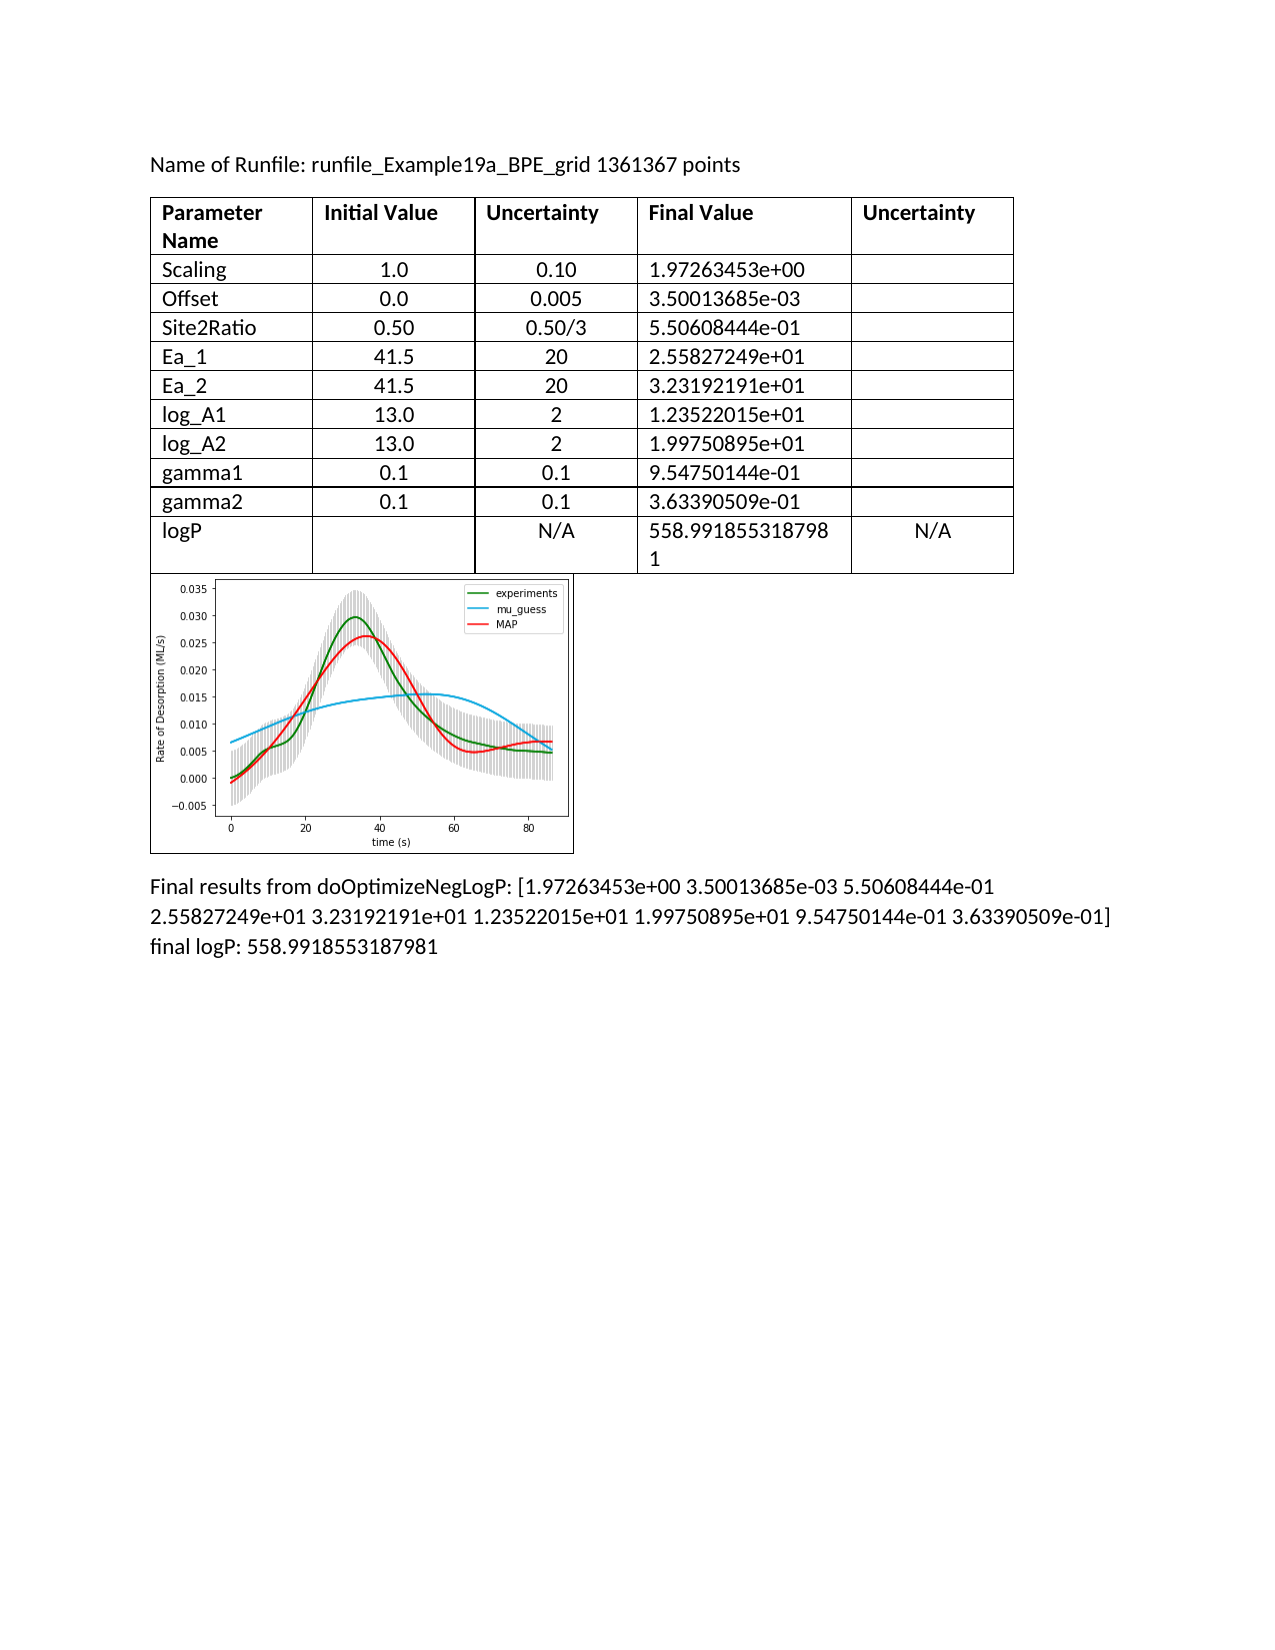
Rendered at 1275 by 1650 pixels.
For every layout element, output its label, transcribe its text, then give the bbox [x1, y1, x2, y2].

table_cell 5.50608444e-01 [638, 313, 851, 341]
table_cell 20 [476, 371, 637, 399]
table_cell gamma2 [151, 488, 312, 516]
table_cell 2.55827249e+01 [638, 342, 851, 370]
table_cell [852, 400, 1013, 428]
table_cell 3.23192191e+01 [638, 371, 851, 399]
table_cell Ea_1 [151, 342, 312, 370]
text Name of Runfile: runfile_Example19a_BPE_grid 1361367 points [150, 150, 1125, 178]
picture [151, 574, 573, 853]
table_cell [852, 255, 1013, 283]
table_cell 0.1 [313, 488, 474, 516]
table_cell 1.0 [313, 255, 474, 283]
table_cell 41.5 [313, 342, 474, 370]
table_cell 2 [476, 429, 637, 457]
table_cell 0.0 [313, 284, 474, 312]
table_cell [852, 429, 1013, 457]
table_cell Scaling [151, 255, 312, 283]
table_cell N/A [852, 517, 1013, 573]
table_header Parameter Name [151, 198, 312, 254]
table_cell 20 [476, 342, 637, 370]
table_header Final Value [638, 198, 851, 254]
table_cell [313, 517, 474, 573]
table_cell 0.005 [476, 284, 637, 312]
table_cell 1.97263453e+00 [638, 255, 851, 283]
table_cell 558.9918553187981 [638, 517, 851, 573]
table_cell [852, 488, 1013, 516]
table_cell [852, 313, 1013, 341]
table_cell 2 [476, 400, 637, 428]
table_cell 3.63390509e-01 [638, 488, 851, 516]
table_cell [852, 459, 1013, 486]
table_header Initial Value [313, 198, 474, 254]
table_cell Offset [151, 284, 312, 312]
table_header Uncertainty [852, 198, 1013, 254]
table_cell 13.0 [313, 429, 474, 457]
table_cell 0.50/3 [476, 313, 637, 341]
table_cell 0.1 [313, 459, 474, 486]
table_cell 0.50 [313, 313, 474, 341]
table_cell logP [151, 517, 312, 573]
table_cell [852, 284, 1013, 312]
text Final results from doOptimizeNegLogP: [1.97263453e+00 3.50013685e-03 5.50608444e-01 2.55827249e+01 3.23192191e+01 1.23522015e+01 1.99750895e+01 9.54750144e-01 3.63390509e-01] final logP: 558.9918553187981 [150, 872, 1125, 961]
table_cell 3.50013685e-03 [638, 284, 851, 312]
table_cell N/A [476, 517, 637, 573]
table_cell 0.10 [476, 255, 637, 283]
table_header Uncertainty [476, 198, 637, 254]
table_cell [852, 371, 1013, 399]
table_cell log_A2 [151, 429, 312, 457]
table_cell 9.54750144e-01 [638, 459, 851, 486]
table_cell 13.0 [313, 400, 474, 428]
table_cell 41.5 [313, 371, 474, 399]
table_cell log_A1 [151, 400, 312, 428]
table_cell 1.23522015e+01 [638, 400, 851, 428]
table_cell Site2Ratio [151, 313, 312, 341]
table_cell Ea_2 [151, 371, 312, 399]
table_cell 0.1 [476, 459, 637, 486]
table_cell 0.1 [476, 488, 637, 516]
table_cell gamma1 [151, 459, 312, 486]
table_cell [852, 342, 1013, 370]
table_cell 1.99750895e+01 [638, 429, 851, 457]
